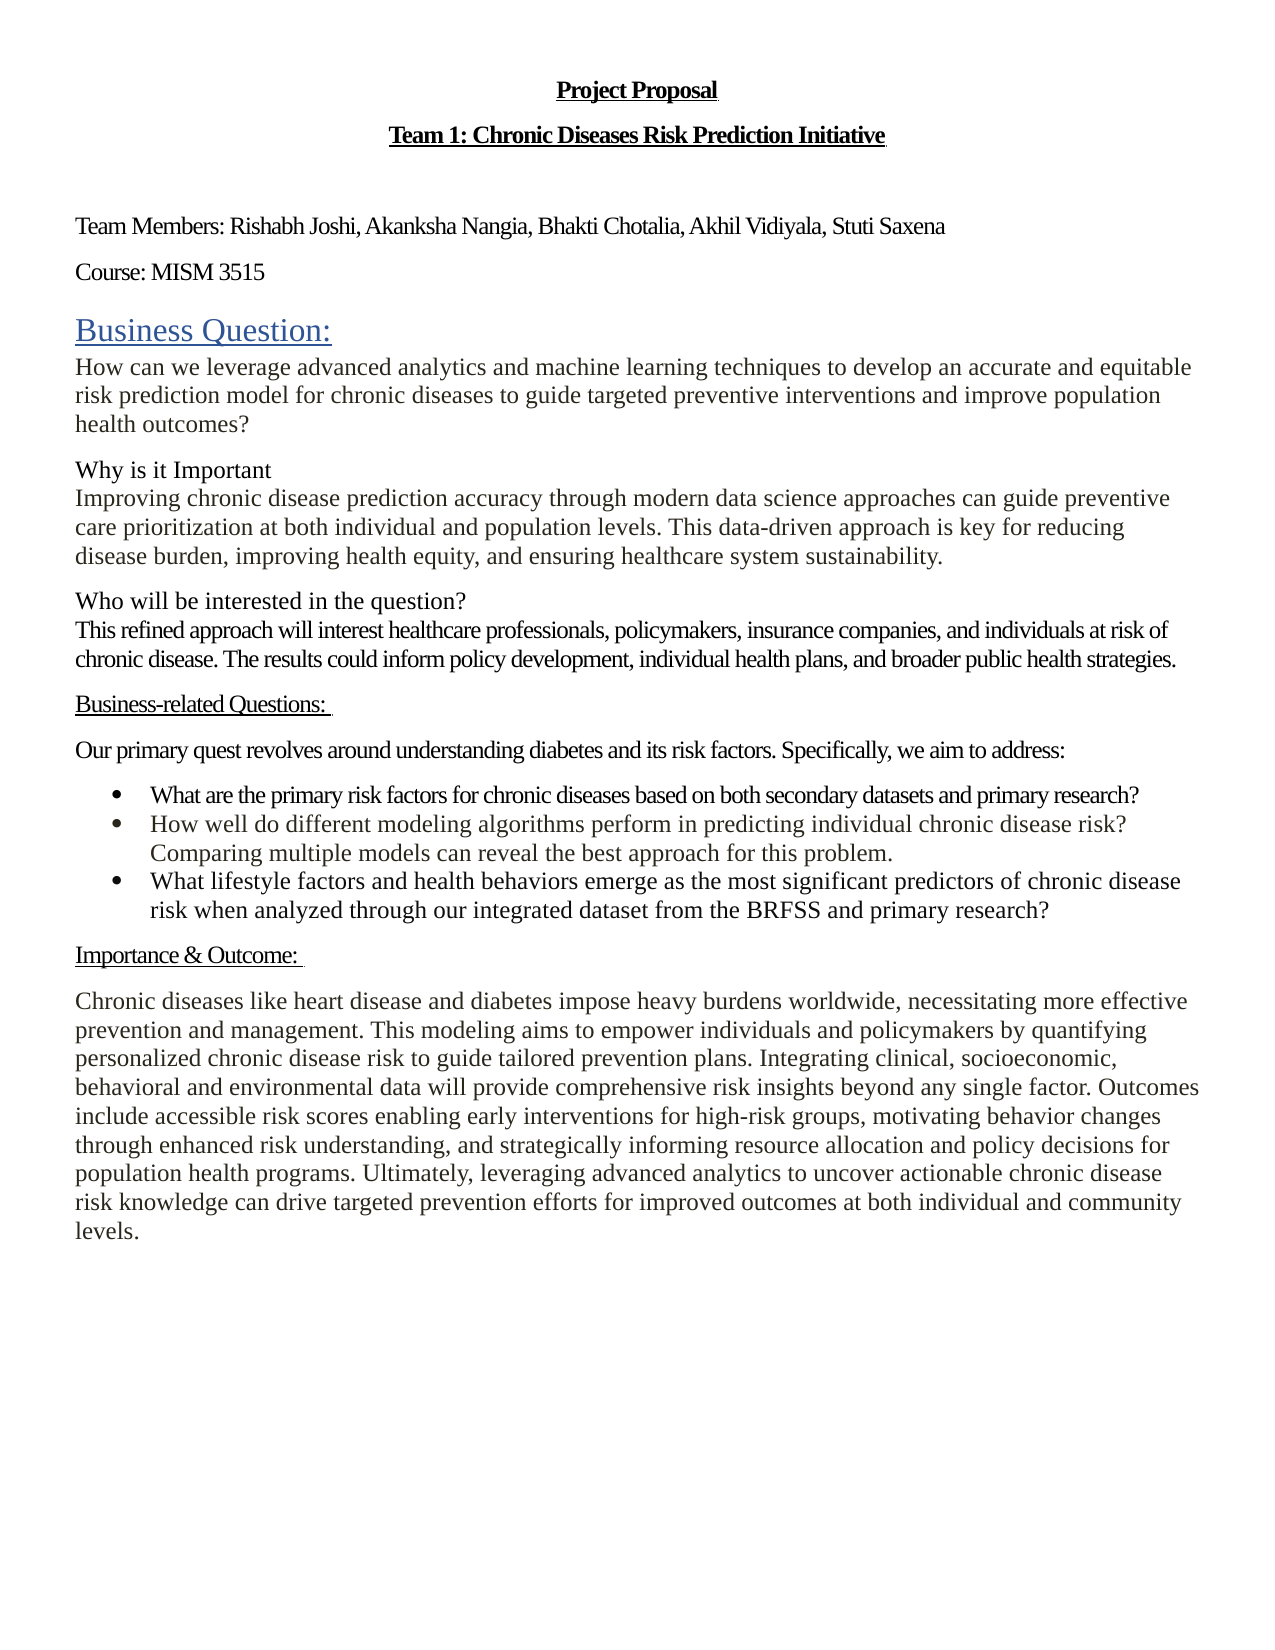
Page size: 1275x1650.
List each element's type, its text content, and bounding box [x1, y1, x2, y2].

text Our primary quest revolves around understanding diabetes and its risk factors. Specifically, we aim to address: [75, 735, 1200, 763]
text Chronic diseases like heart disease and diabetes impose heavy burdens worldwide, necessitating more effective prevention and management. This modeling aims to empower individuals and policymakers by quantifying personalized chronic disease risk to guide tailored prevention plans. Integrating clinical, socioeconomic, behavioral and environmental data will provide comprehensive risk insights beyond any single factor. Outcomes include accessible risk scores enabling early interventions for high-risk groups, motivating behavior changes through enhanced risk understanding, and strategically informing resource allocation and policy decisions for population health programs. Ultimately, leveraging advanced analytics to uncover actionable chronic disease risk knowledge can drive targeted prevention efforts for improved outcomes at both individual and community levels. [75, 986, 1200, 1245]
text Team Members: Rishabh Joshi, Akanksha Nangia, Bhakti Chotalia, Akhil Vidiyala, Stuti Saxena [75, 211, 1200, 240]
text Business-related Questions: [75, 689, 1200, 718]
text Who will be interested in the question? This refined approach will interest healthcare professionals, policymakers, insurance companies, and individuals at risk of chronic disease. The results could inform policy development, individual health plans, and broader public health strategies. [75, 586, 1200, 673]
text Project Proposal [75, 75, 1200, 104]
text Course: MISM 3515 [75, 257, 1200, 285]
text How can we leverage advanced analytics and machine learning techniques to develop an accurate and equitable risk prediction model for chronic diseases to guide targeted preventive interventions and improve population health outcomes? [75, 352, 1200, 438]
text Importance & Outcome: [75, 941, 1200, 969]
list What are the primary risk factors for chronic diseases based on both secondary datasets and primary research? [112, 780, 1200, 809]
text Why is it Important Improving chronic disease prediction accuracy through modern data science approaches can guide preventive care prioritization at both individual and population levels. This data-driven approach is key for reducing disease burden, improving health equity, and ensuring healthcare system sustainability. [75, 455, 1200, 570]
list How well do different modeling algorithms perform in predicting individual chronic disease risk? Comparing multiple models can reveal the best approach for this problem. [112, 809, 1200, 866]
text Team 1: Chronic Diseases Risk Prediction Initiative [75, 120, 1200, 149]
list What lifestyle factors and health behaviors emerge as the most significant predictors of chronic disease risk when analyzed through our integrated dataset from the BRFSS and primary research? [112, 866, 1200, 924]
subtitle Business Question: [75, 310, 1200, 349]
